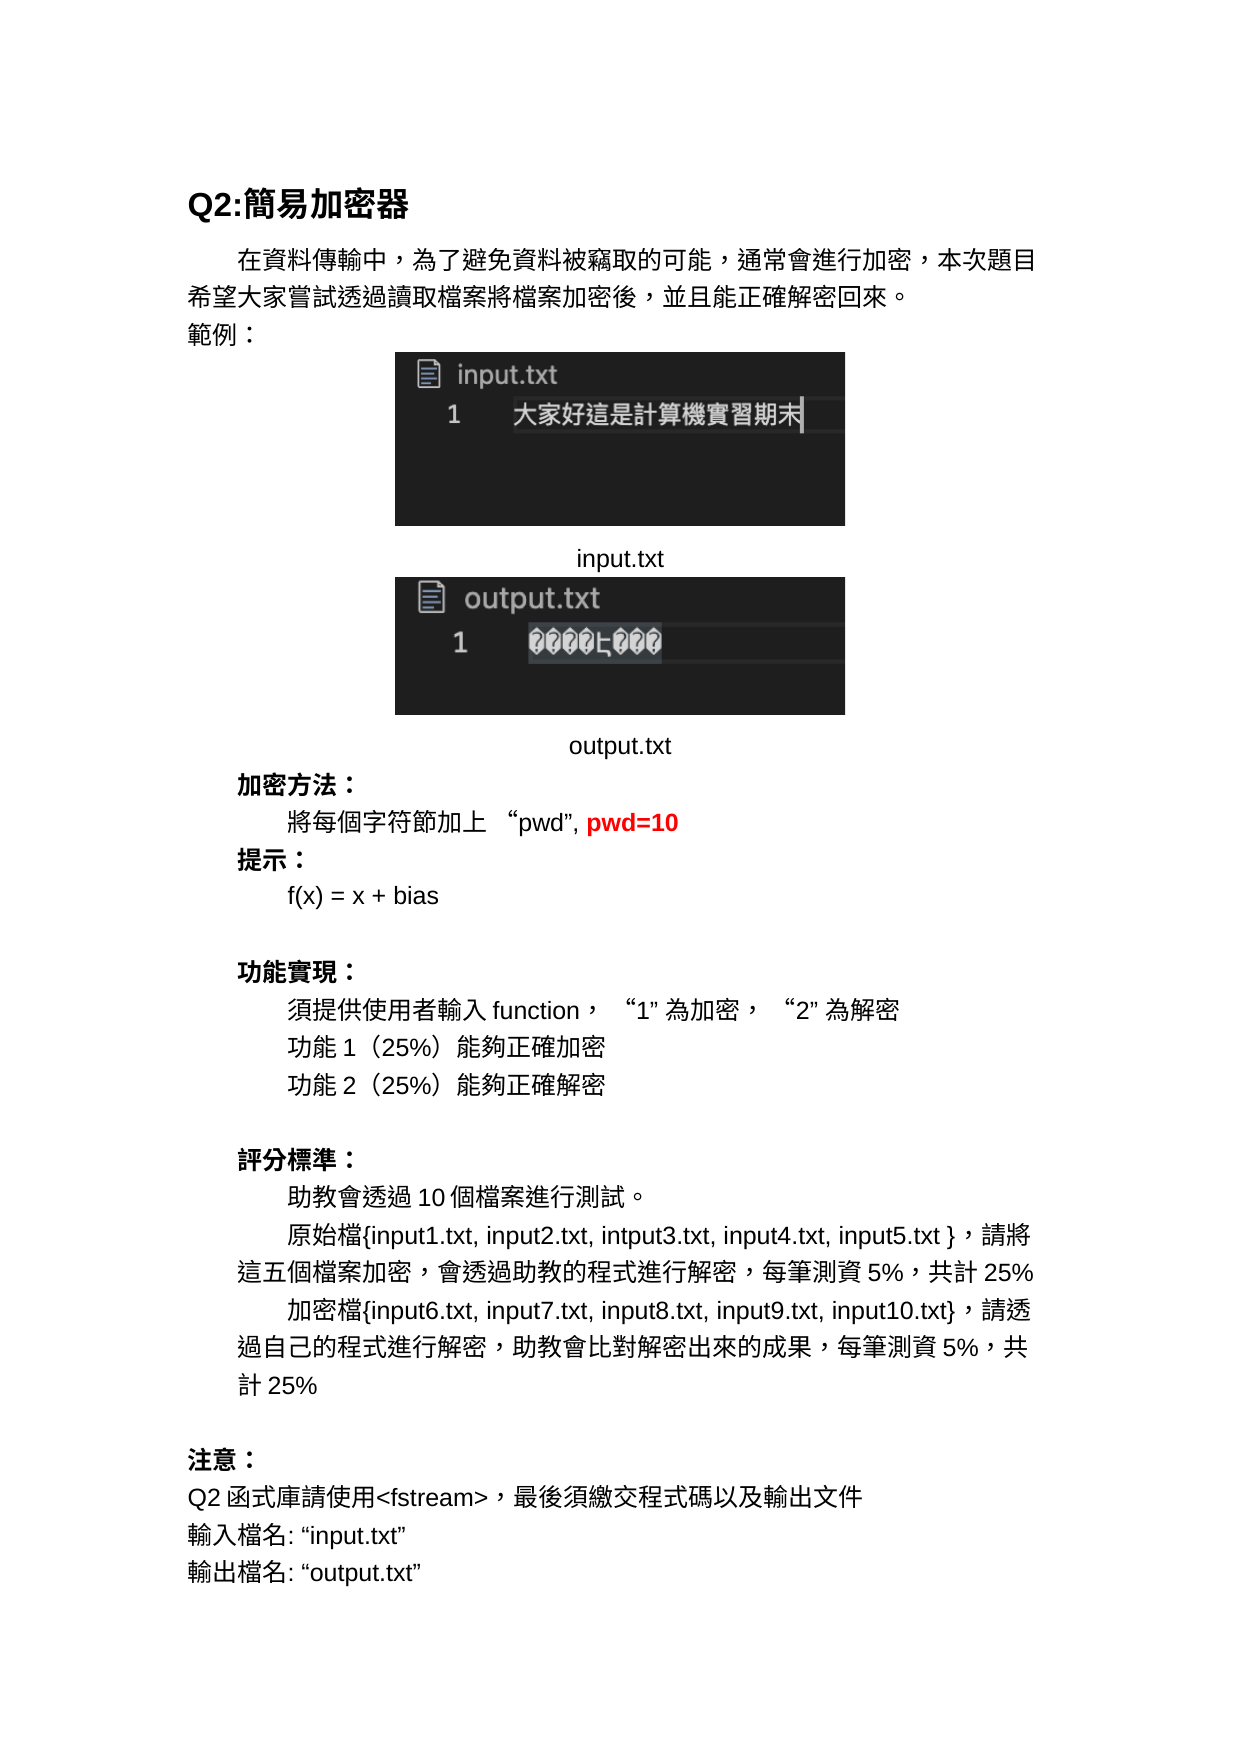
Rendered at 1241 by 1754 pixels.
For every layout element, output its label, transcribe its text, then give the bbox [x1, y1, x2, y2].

text 注意： [187, 1439, 1053, 1477]
text 助教會透過10個檔案進行測試。 [187, 1177, 1053, 1214]
text f(x) = x + bias [237, 877, 1053, 914]
text 評分標準： [187, 1139, 1053, 1177]
text 功能2（25%）能夠正確解密 [237, 1064, 1053, 1102]
text 範例： [187, 314, 1053, 352]
picture [395, 352, 846, 526]
text 加密檔{input6.txt, input7.txt, input8.txt, input9.txt, input10.txt}，請透過自己的程式進行解密，助教會比對解密出來的成果，每筆測資5%，共計25% [237, 1289, 1053, 1402]
text 功能實現： [187, 952, 1053, 989]
text output.txt [187, 727, 1053, 764]
text 功能1（25%）能夠正確加密 [237, 1027, 1053, 1064]
text 輸入檔名: “input.txt” [187, 1514, 1053, 1552]
text Q2函式庫請使用<fstream>，最後須繳交程式碼以及輸出文件 [187, 1477, 1053, 1514]
text 輸出檔名: “output.txt” [187, 1552, 1053, 1589]
text 須提供使用者輸入function， “1” 為加密， “2” 為解密 [187, 989, 1053, 1027]
text input.txt [187, 539, 1053, 577]
text 加密方法： [237, 764, 1053, 802]
text 將每個字符節加上 “pwd”, pwd=10 [237, 802, 1053, 839]
text 原始檔{input1.txt, input2.txt, intput3.txt, input4.txt, input5.txt }，請將這五個檔案加密，會透過助教的程式進行解密，每筆測資5%，共計25% [237, 1214, 1053, 1289]
text 在資料傳輸中，為了避免資料被竊取的可能，通常會進行加密，本次題目希望大家嘗試透過讀取檔案將檔案加密後，並且能正確解密回來。 [187, 239, 1053, 314]
text 提示： [237, 839, 1053, 877]
text Q2:簡易加密器 [187, 164, 1053, 239]
picture [395, 577, 846, 715]
